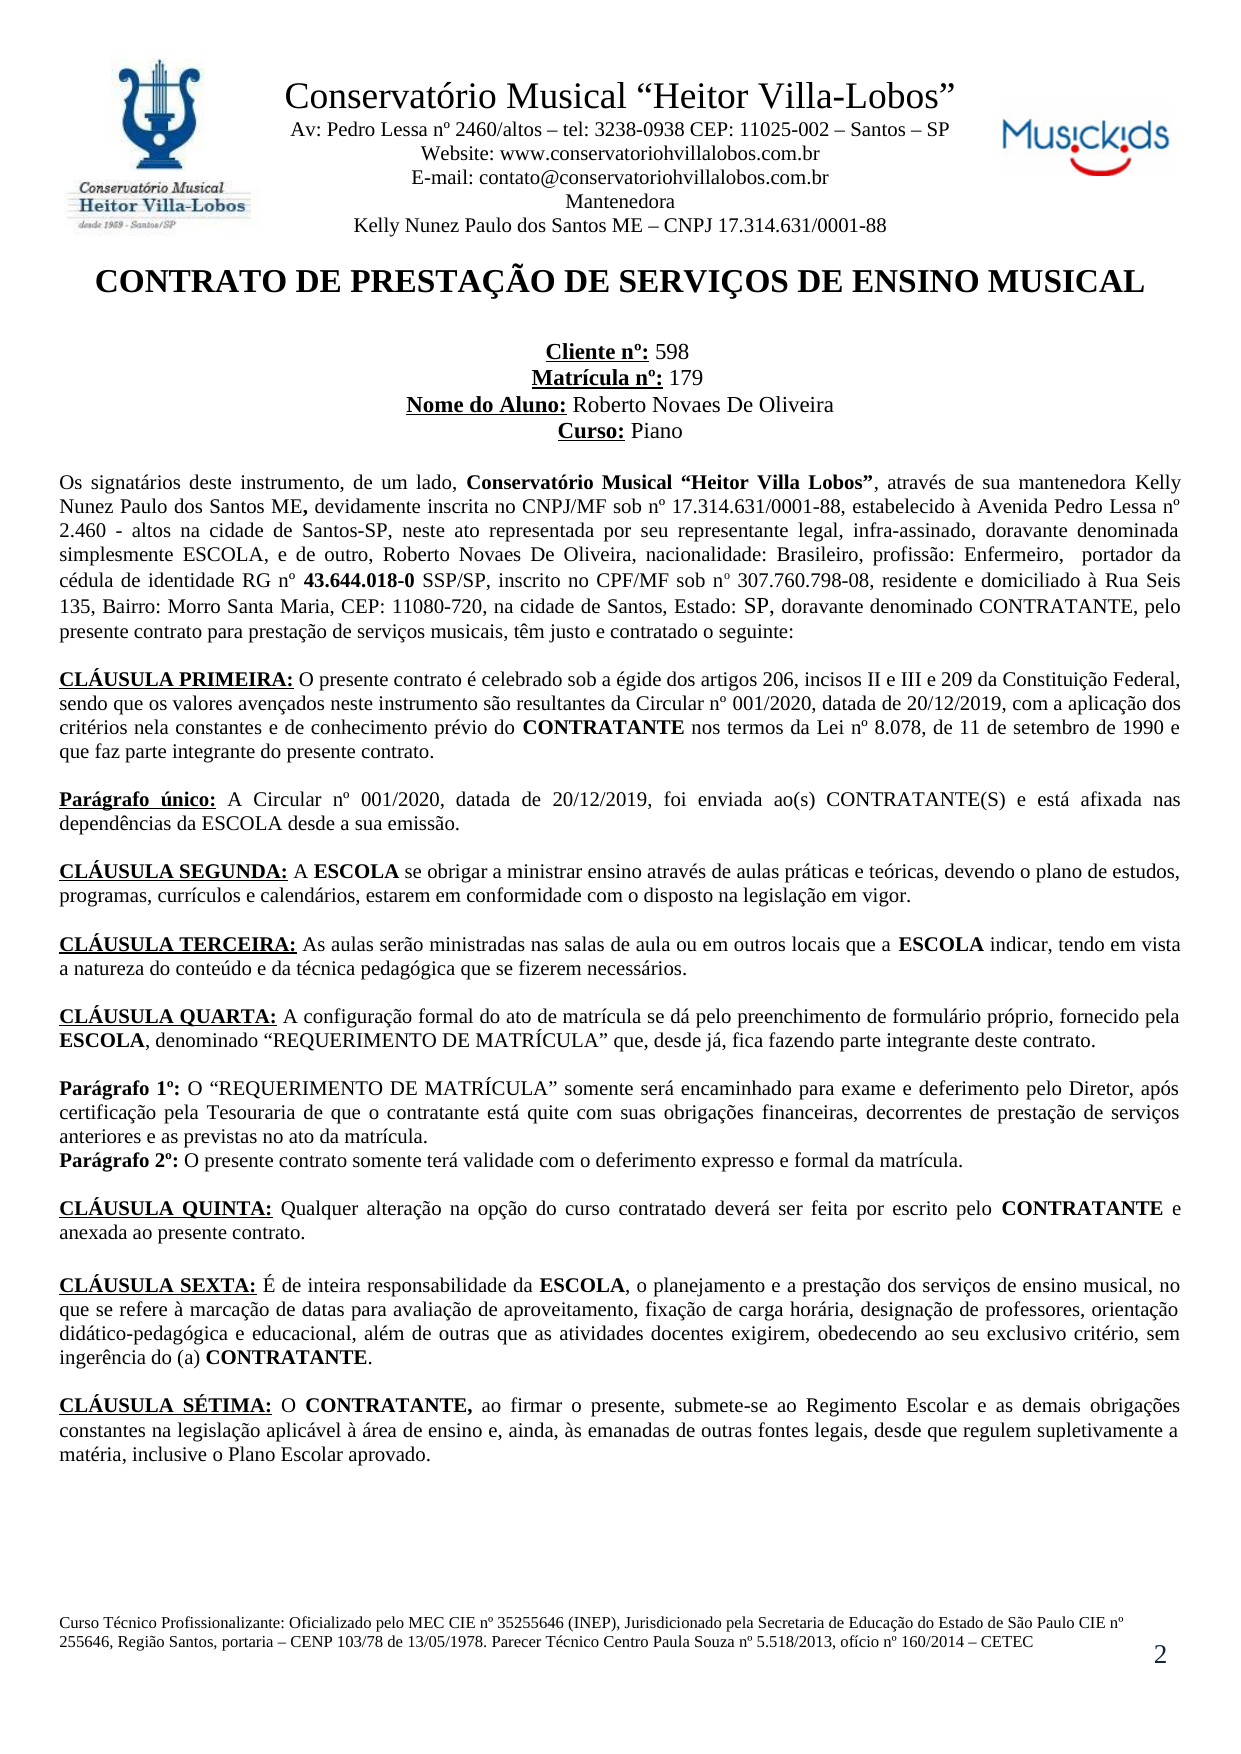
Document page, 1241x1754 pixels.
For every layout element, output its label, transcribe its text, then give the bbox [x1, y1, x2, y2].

text Parágrafo 1º: O “REQUERIMENTO DE MATRÍCULA” somente será encaminhado para exame e deferimento pelo Diretor, após certificação pela Tesouraria de que o contratante está quite com suas obrigações financeiras, decorrentes de prestação de serviços anteriores e as previstas no ato da matrícula. [59, 1076, 1181, 1148]
text CLÁUSULA SEXTA: É de inteira responsabilidade da ESCOLA, o planejamento e a prestação dos serviços de ensino musical, no que se refere à marcação de datas para avaliação de aproveitamento, fixação de carga horária, designação de professores, orientação didático-pedagógica e educacional, além de outras que as atividades docentes exigirem, obedecendo ao seu exclusivo critério, sem ingerência do (a) CONTRATANTE. [59, 1273, 1181, 1369]
text CLÁUSULA QUINTA: Qualquer alteração na opção do curso contratado deverá ser feita por escrito pelo CONTRATANTE e anexada ao presente contrato. [59, 1196, 1181, 1244]
title CONTRATO DE PRESTAÇÃO DE SERVIÇOS DE ENSINO MUSICAL [59, 261, 1181, 300]
text Os signatários deste instrumento, de um lado, Conservatório Musical “Heitor Villa Lobos”, através de sua mantenedora Kelly Nunez Paulo dos Santos ME, devidamente inscrita no CNPJ/MF sob nº 17.314.631/0001-88, estabelecido à Avenida Pedro Lessa nº 2.460 - altos na cidade de Santos-SP, neste ato representada por seu representante legal, infra-assinado, doravante denominada simplesmente ESCOLA, e de outro, Roberto Novaes De Oliveira, nacionalidade: Brasileiro, profissão: Enfermeiro, portador da cédula de identidade RG nº 43.644.018-0 SSP/SP, inscrito no CPF/MF sob no 307.760.798-08, residente e domiciliado à Rua Seis 135, Bairro: Morro Santa Maria, CEP: 11080-720, na cidade de Santos, Estado: SP, doravante denominado CONTRATANTE, pelo presente contrato para prestação de serviços musicais, têm justo e contratado o seguinte: [59, 470, 1181, 643]
text Parágrafo 2º: O presente contrato somente terá validade com o deferimento expresso e formal da matrícula. [59, 1148, 1181, 1172]
text CLÁUSULA TERCEIRA: As aulas serão ministradas nas salas de aula ou em outros locais que a ESCOLA indicar, tendo em vista a natureza do conteúdo e da técnica pedagógica que se fizerem necessários. [59, 932, 1181, 980]
text CLÁUSULA SÉTIMA: O CONTRATANTE, ao firmar o presente, submete-se ao Regimento Escolar e as demais obrigações constantes na legislação aplicável à área de ensino e, ainda, às emanadas de outras fontes legais, desde que regulem supletivamente a matéria, inclusive o Plano Escolar aprovado. [59, 1393, 1181, 1466]
text Parágrafo único: A Circular nº 001/2020, datada de 20/12/2019, foi enviada ao(s) CONTRATANTE(S) e está afixada nas dependências da ESCOLA desde a sua emissão. [59, 787, 1181, 835]
picture [55, 40, 262, 247]
picture [1001, 103, 1174, 175]
text CLÁUSULA PRIMEIRA: O presente contrato é celebrado sob a égide dos artigos 206, incisos II e III e 209 da Constituição Federal, sendo que os valores avençados neste instrumento são resultantes da Circular nº 001/2020, datada de 20/12/2019, com a aplicação dos critérios nela constantes e de conhecimento prévio do CONTRATANTE nos termos da Lei nº 8.078, de 11 de setembro de 1990 e que faz parte integrante do presente contrato. [59, 667, 1181, 763]
text CLÁUSULA SEGUNDA: A ESCOLA se obrigar a ministrar ensino através de aulas práticas e teóricas, devendo o plano de estudos, programas, currículos e calendários, estarem em conformidade com o disposto na legislação em vigor. [59, 859, 1181, 907]
text Curso: Piano [59, 417, 1181, 443]
text Cliente nº: 598 Matrícula nº: 179 Nome do Aluno: Roberto Novaes De Oliveira [59, 338, 1181, 417]
text CLÁUSULA QUARTA: A configuração formal do ato de matrícula se dá pelo preenchimento de formulário próprio, fornecido pela ESCOLA, denominado “REQUERIMENTO DE MATRÍCULA” que, desde já, fica fazendo parte integrante deste contrato. [59, 1004, 1181, 1052]
